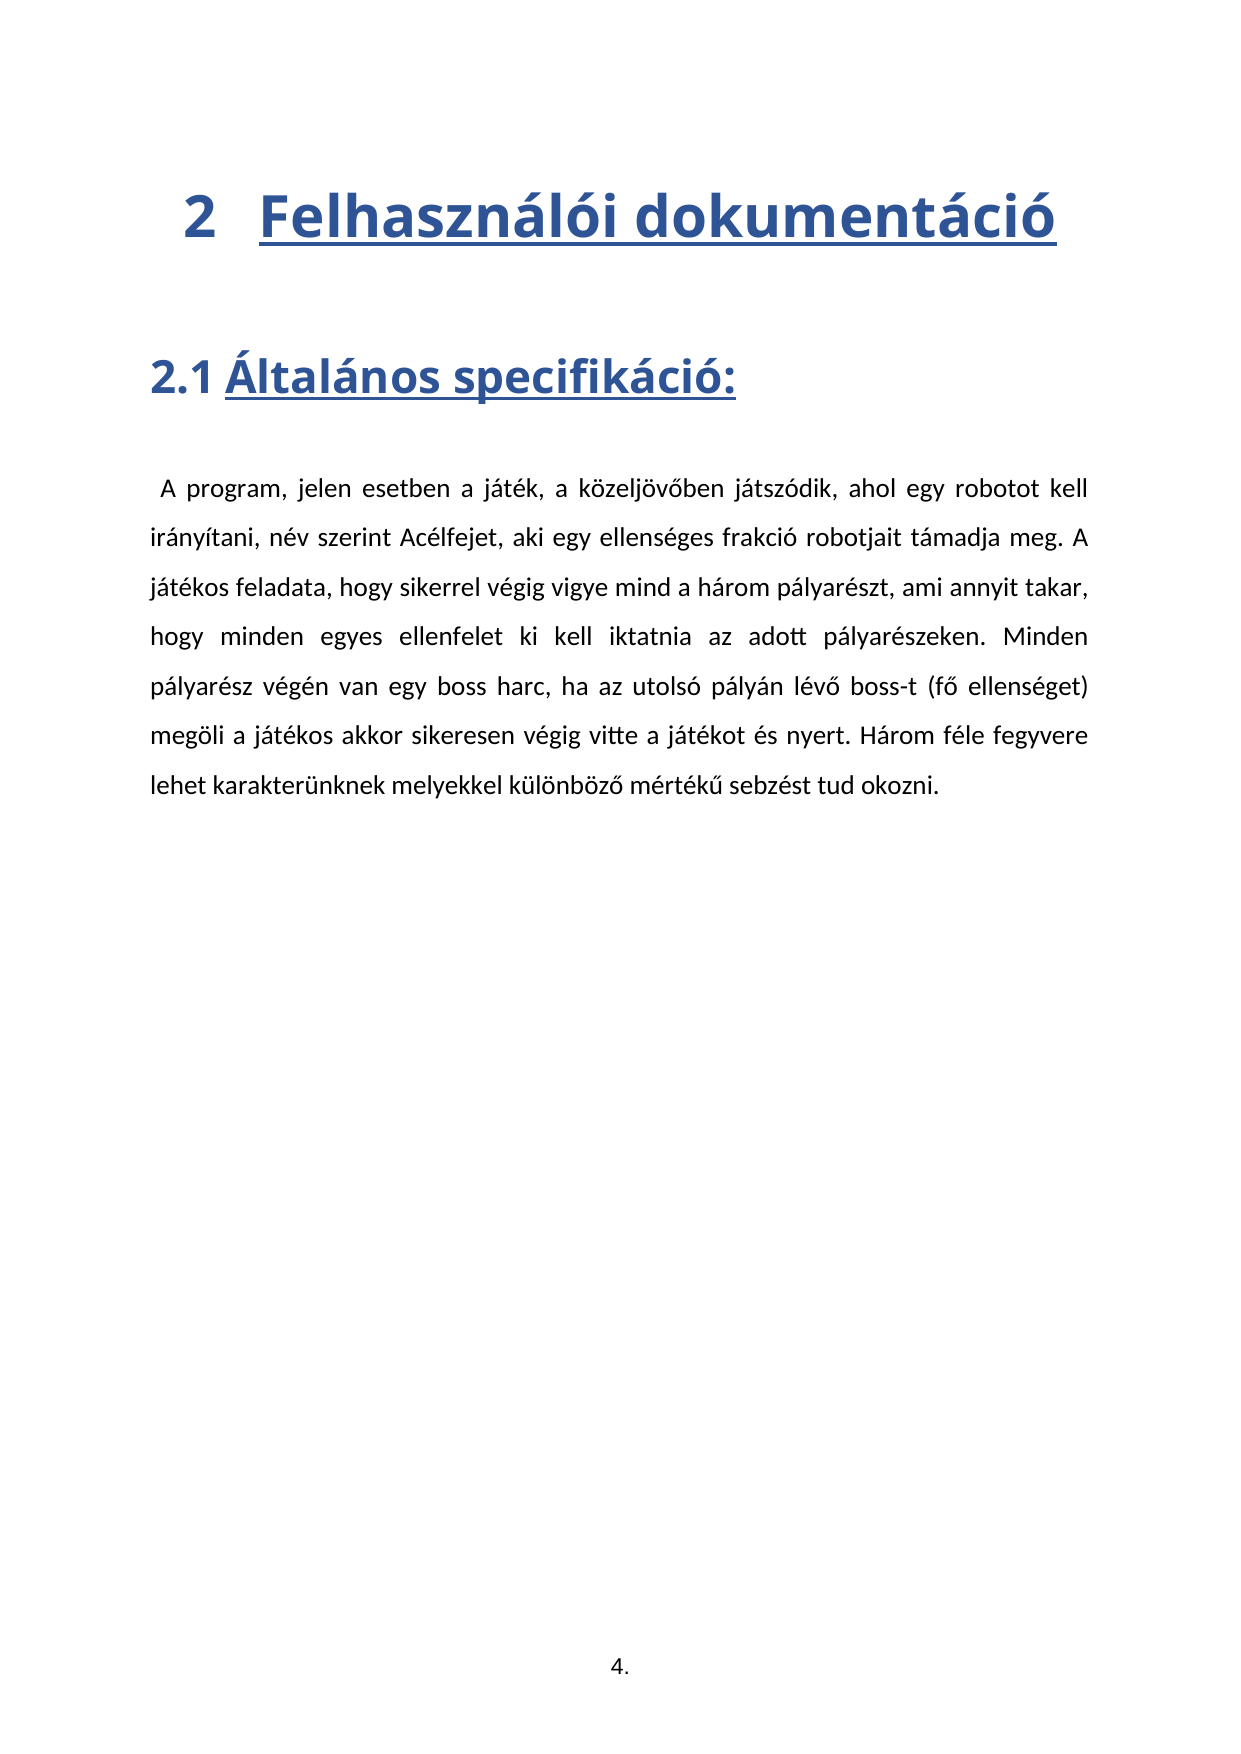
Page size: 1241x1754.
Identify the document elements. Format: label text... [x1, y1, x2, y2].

subtitle 2 Felhasználói dokumentáció [150, 175, 1090, 254]
subtitle 2.1 Általános specifikáció: [150, 344, 1090, 407]
text A program, jelen esetben a játék, a közeljövőben játszódik, ahol egy robotot kell irányítani, név szerint Acélfejet, aki egy ellenséges frakció robotjait támadja meg. A játékos feladata, hogy sikerrel végig vigye mind a három pályarészt, ami annyit takar, hogy minden egyes ellenfelet ki kell iktatnia az adott pályarészeken. Minden pályarész végén van egy boss harc, ha az utolsó pályán lévő boss-t (fő ellenséget) megöli a játékos akkor sikeresen végig vitte a játékot és nyert. Három féle fegyvere lehet karakterünknek melyekkel különböző mértékű sebzést tud okozni. [150, 471, 1090, 801]
